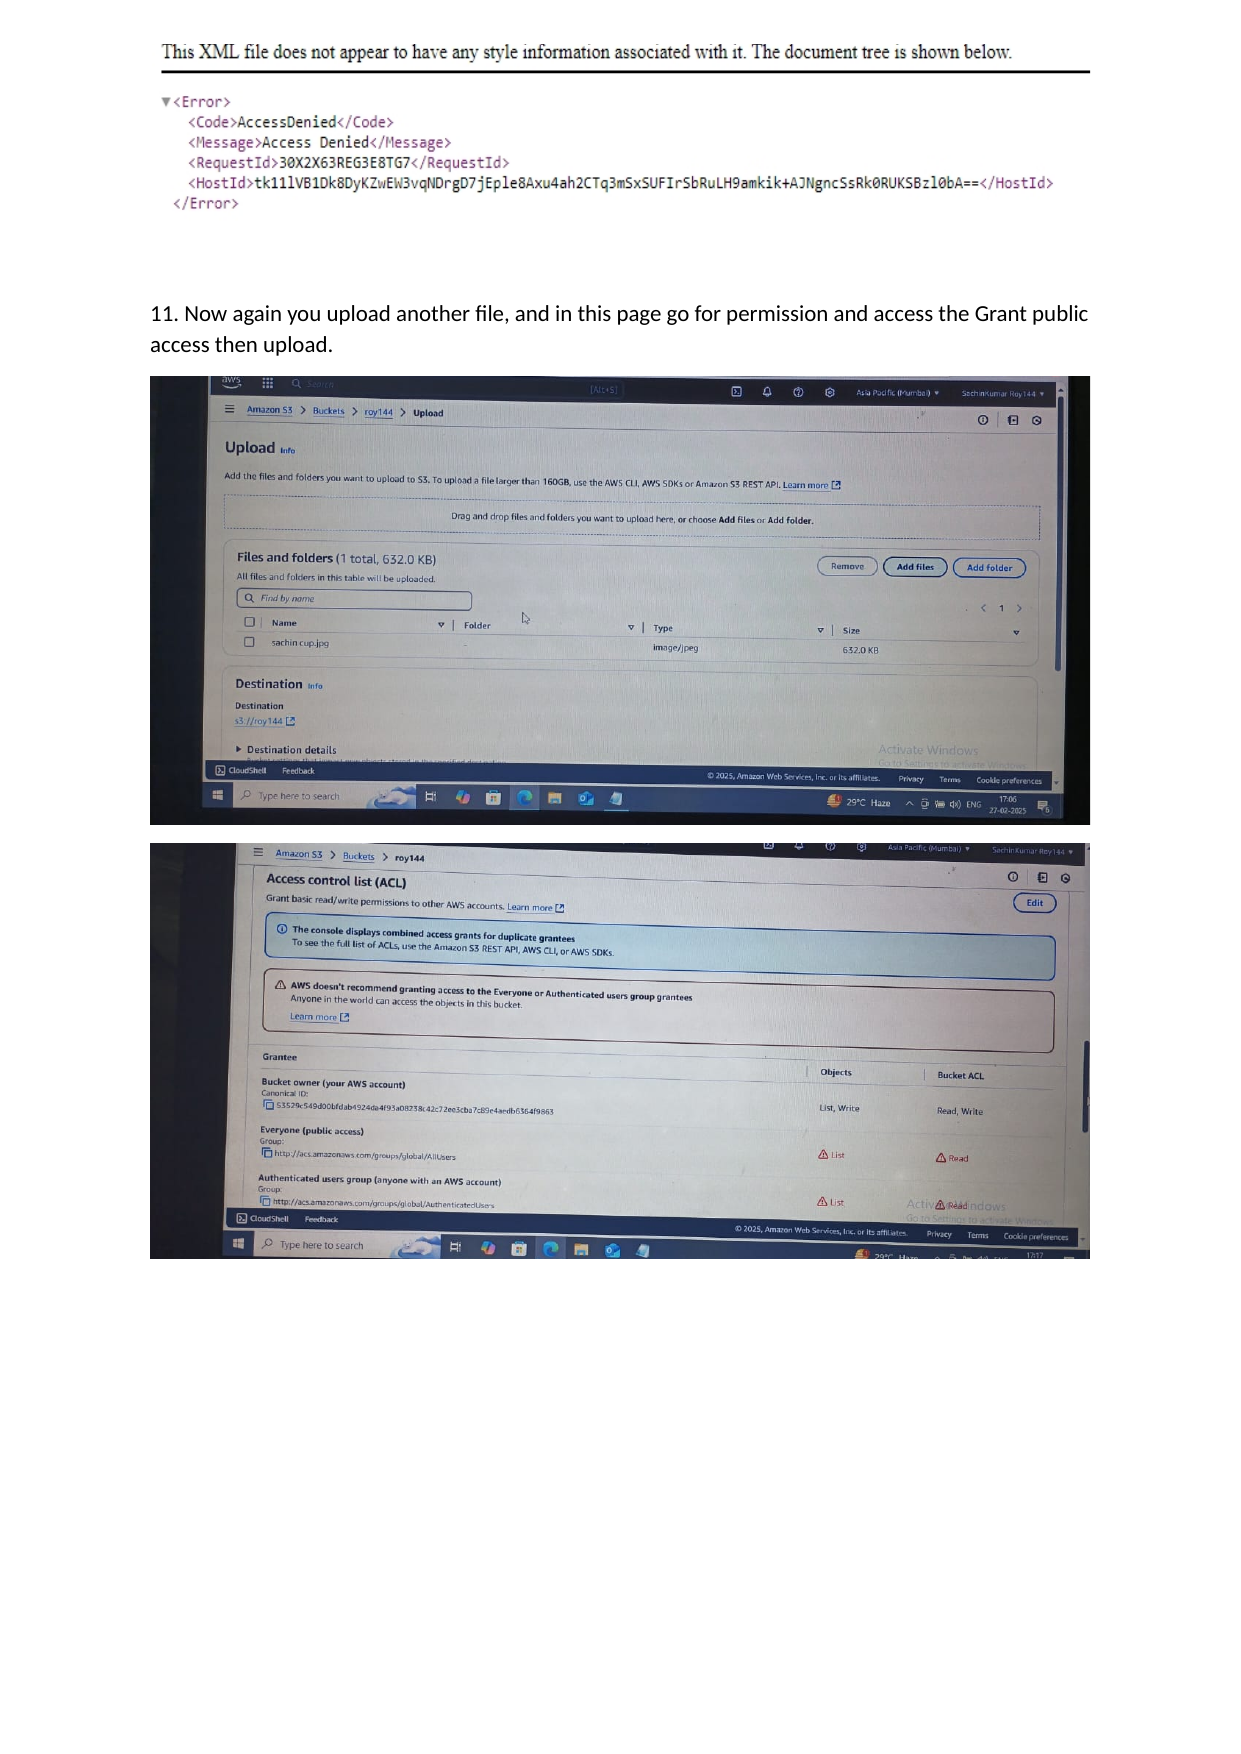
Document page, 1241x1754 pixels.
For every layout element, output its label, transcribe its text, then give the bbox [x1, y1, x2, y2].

text 11. Now again you upload another file, and in this page go for permission and access the Grant public access then upload. [150, 299, 1090, 358]
picture [150, 44, 1091, 281]
picture [150, 376, 1091, 825]
picture [150, 843, 1090, 1259]
